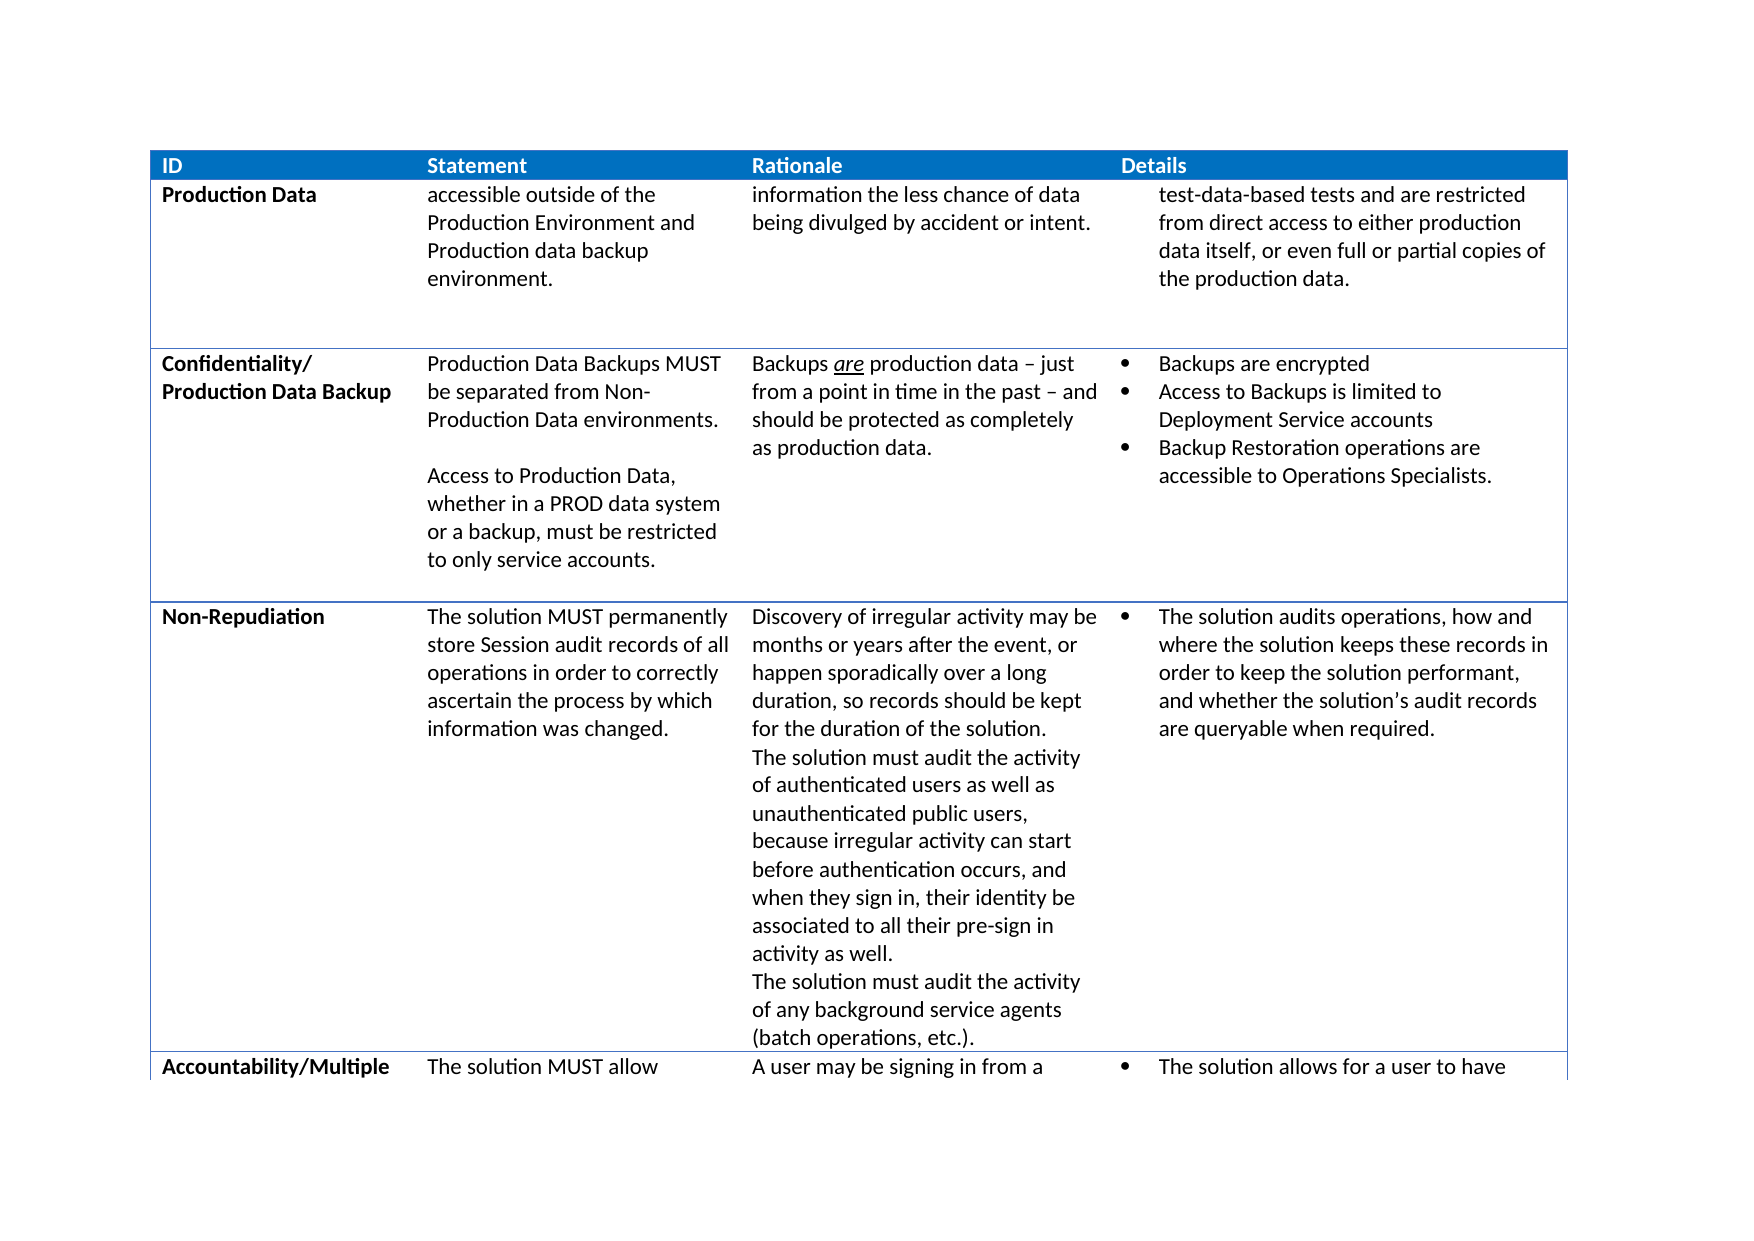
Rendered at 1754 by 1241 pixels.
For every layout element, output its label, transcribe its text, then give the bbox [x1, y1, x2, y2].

table_cell The solution audits operations, how and where the solution keeps these records in order to keep the solution performant, and whether the solution’s audit records are queryable when required. [1110, 603, 1567, 1051]
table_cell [416, 1052, 741, 1080]
table_cell Production Data Backups MUST be separated from Non-Production Data environments. Access to Production Data, whether in a PROD data system or a backup, must be restricted to only service accounts. [416, 349, 741, 601]
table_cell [741, 180, 1110, 348]
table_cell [741, 1052, 1110, 1080]
table_cell Backups are encrypted Access to Backups is limited to Deployment Service accounts Backup Restoration operations are accessible to Operations Specialists. [1110, 349, 1567, 601]
table_cell Backups are production data – just from a point in time in the past – and should be protected as completely as production data. [741, 349, 1110, 601]
table_cell Accountability/Multiple Sessions [151, 1052, 416, 1080]
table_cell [1110, 180, 1567, 348]
table_cell Non-Repudiation [151, 603, 416, 1051]
table_cell Discovery of irregular activity may be months or years after the event, or happen sporadically over a long duration, so records should be kept for the duration of the solution. The solution must audit the activity of authenticated users as well as unauthenticated public users, because irregular activity can start before authentication occurs, and when they sign in, their identity be associated to all their pre-sign in activity as well. The solution must audit the activity of any background service agents (batch operations, etc.). [741, 603, 1110, 1051]
table_cell The solution MUST permanently store Session audit records of all operations in order to correctly ascertain the process by which information was changed. [416, 603, 741, 1051]
table_cell Confidentiality/Production Data Backup [151, 349, 416, 601]
table_header Statement [416, 151, 741, 179]
table_header Rationale [741, 151, 1110, 179]
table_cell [416, 180, 741, 348]
table_cell Confidentiality/Production Data [151, 180, 416, 348]
table_header ID [151, 151, 416, 179]
table_header Details [1110, 151, 1567, 179]
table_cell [1110, 1052, 1567, 1080]
